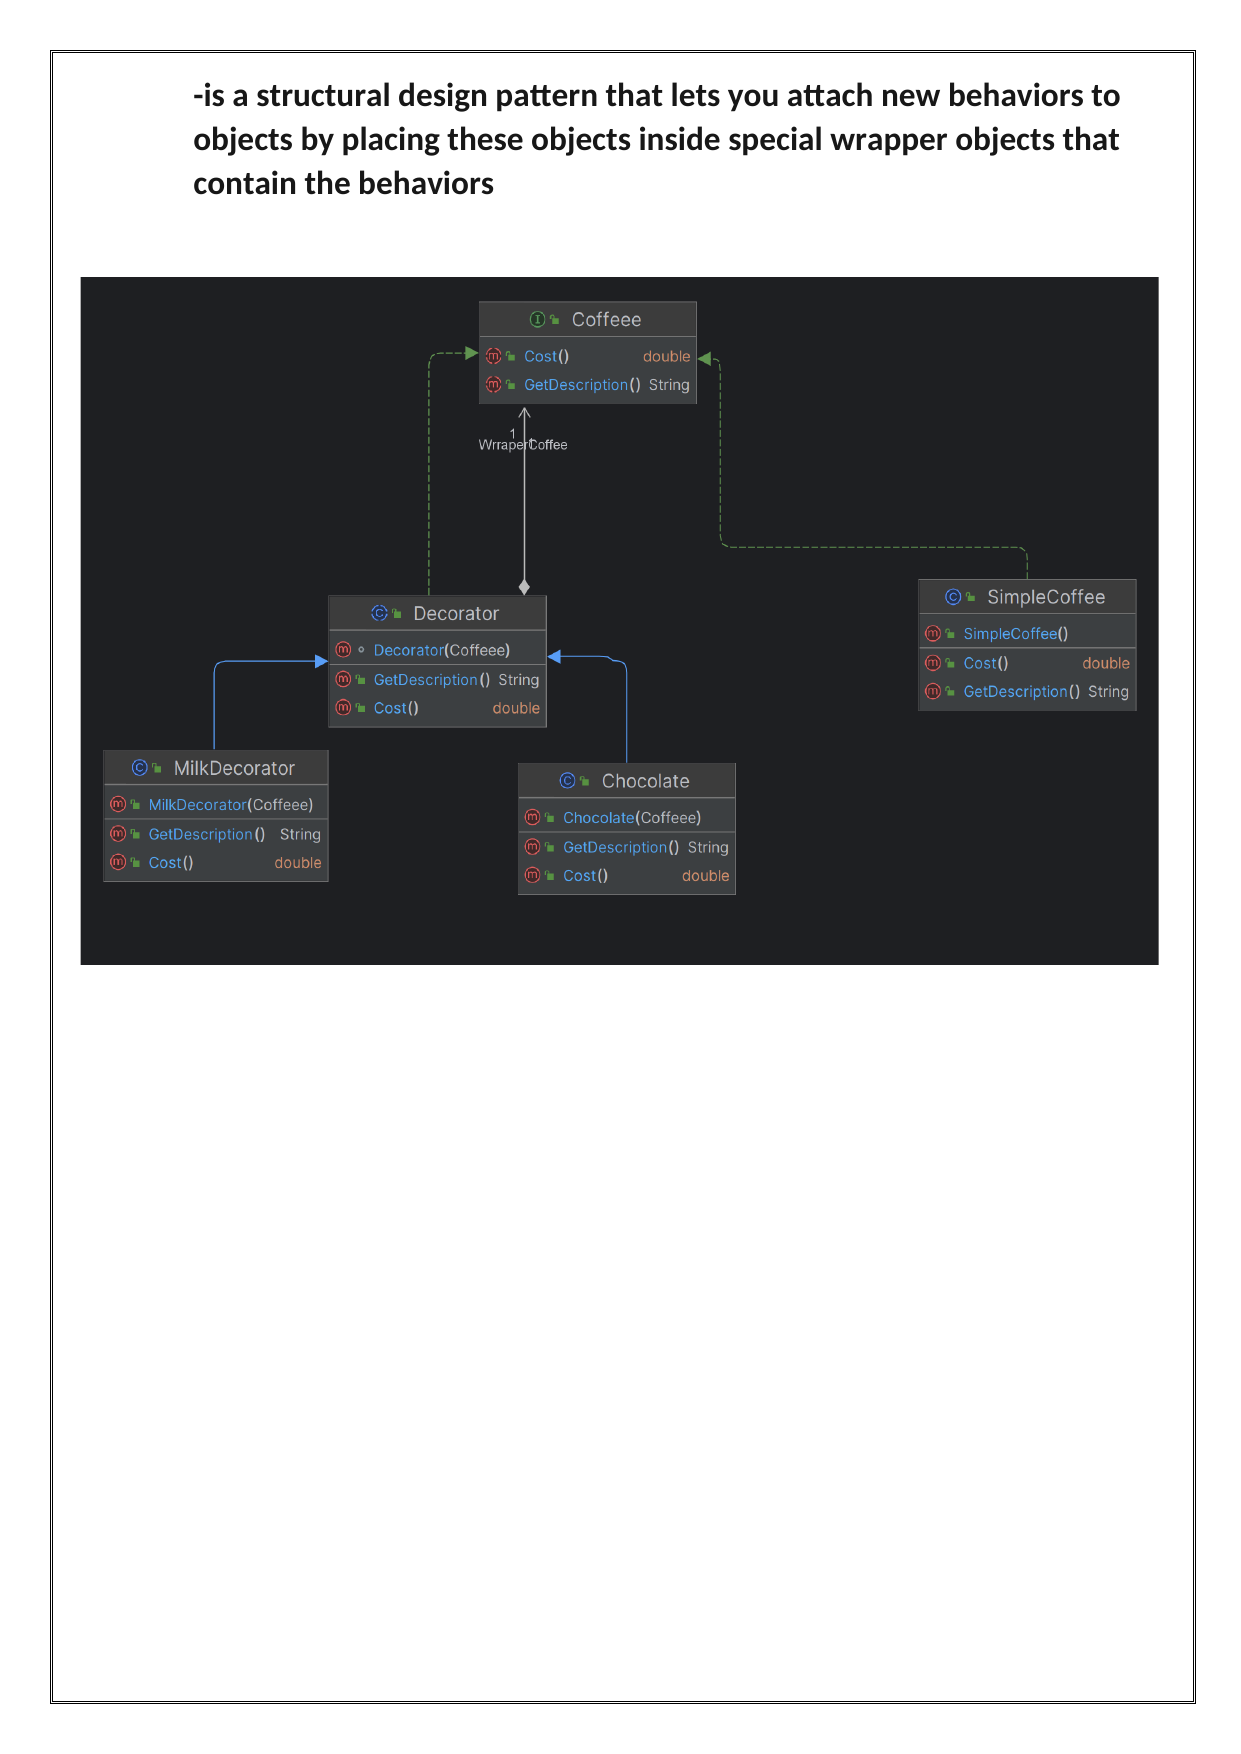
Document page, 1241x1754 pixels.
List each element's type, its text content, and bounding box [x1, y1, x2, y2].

picture [80, 277, 1159, 965]
text -is a structural design pattern that lets you attach new behaviors to objects by placing these objects inside special wrapper objects that contain the behaviors [146, 74, 1193, 202]
